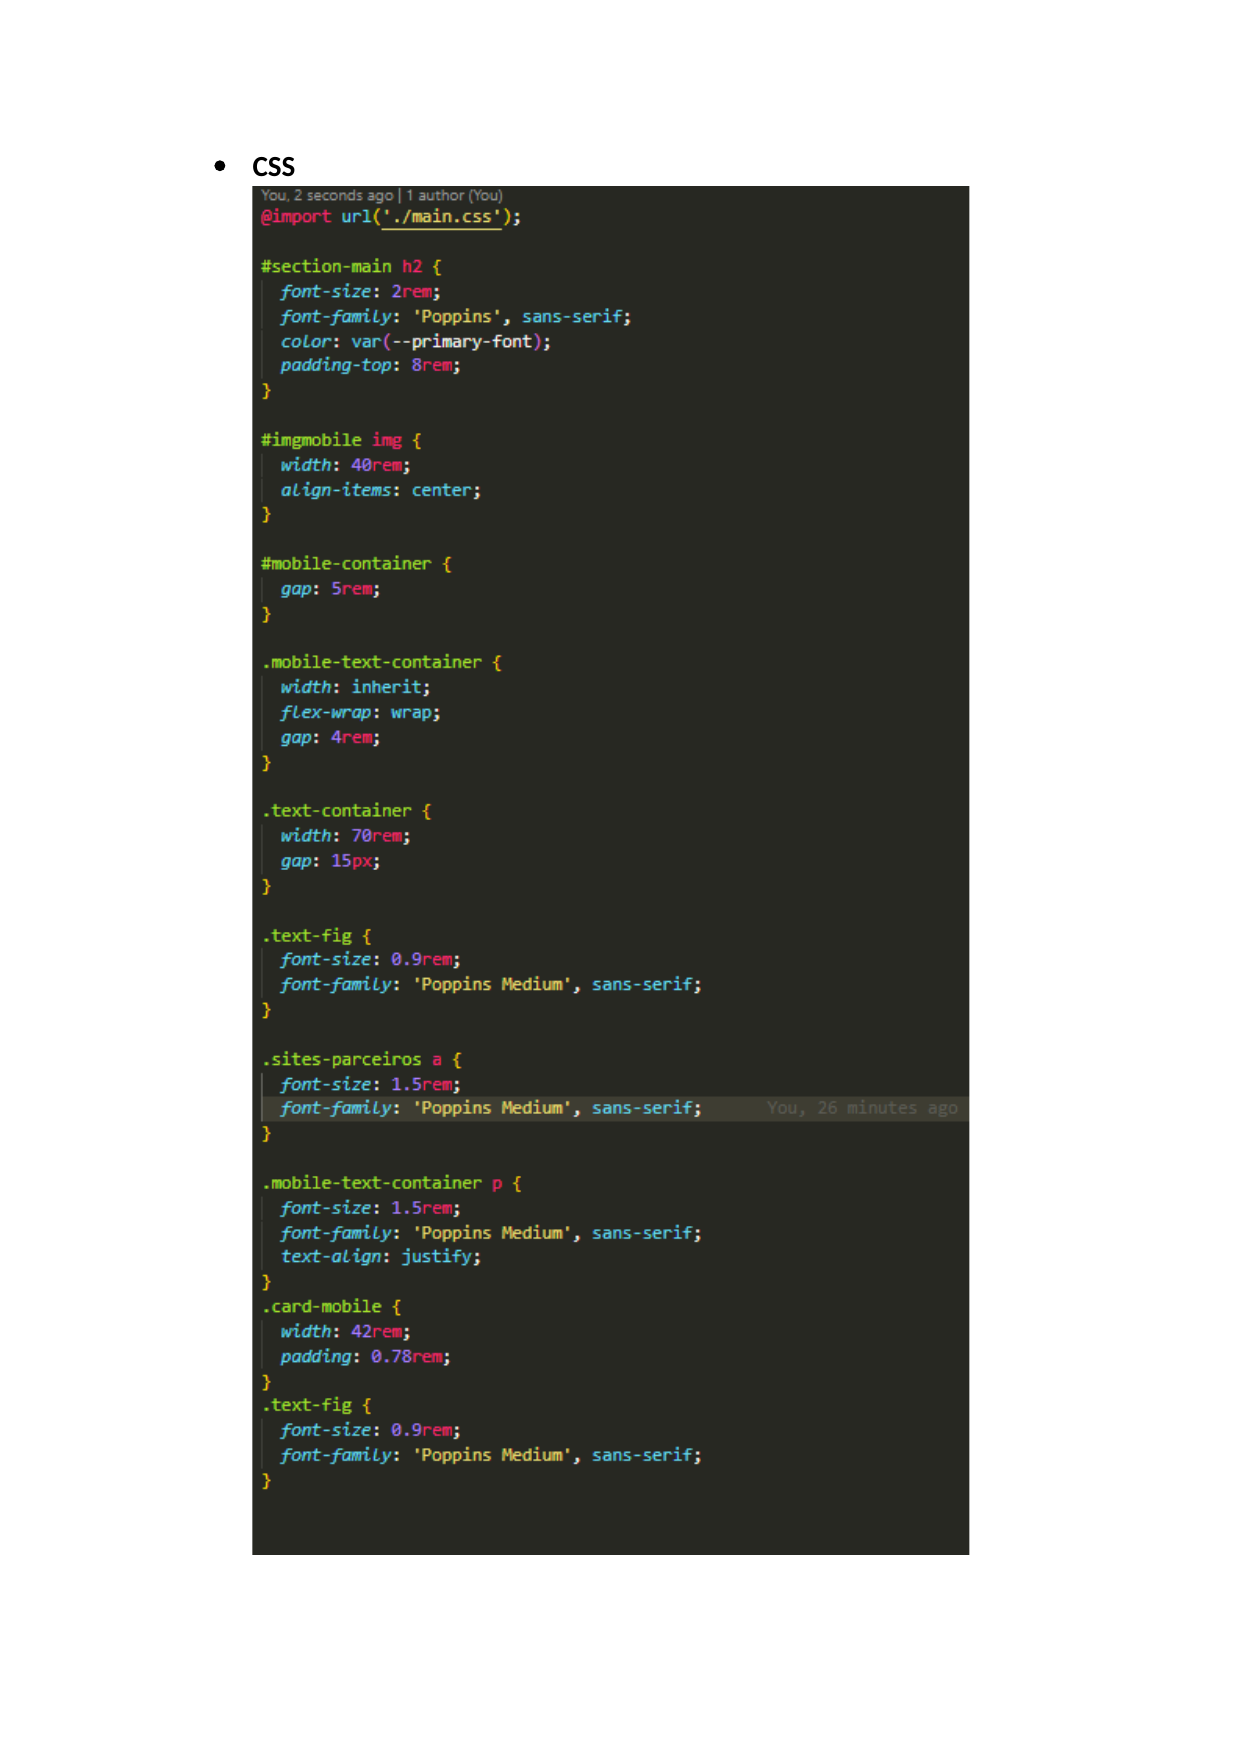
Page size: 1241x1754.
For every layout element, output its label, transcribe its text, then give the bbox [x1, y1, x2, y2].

picture [252, 186, 970, 1555]
list CSS [215, 148, 1063, 183]
